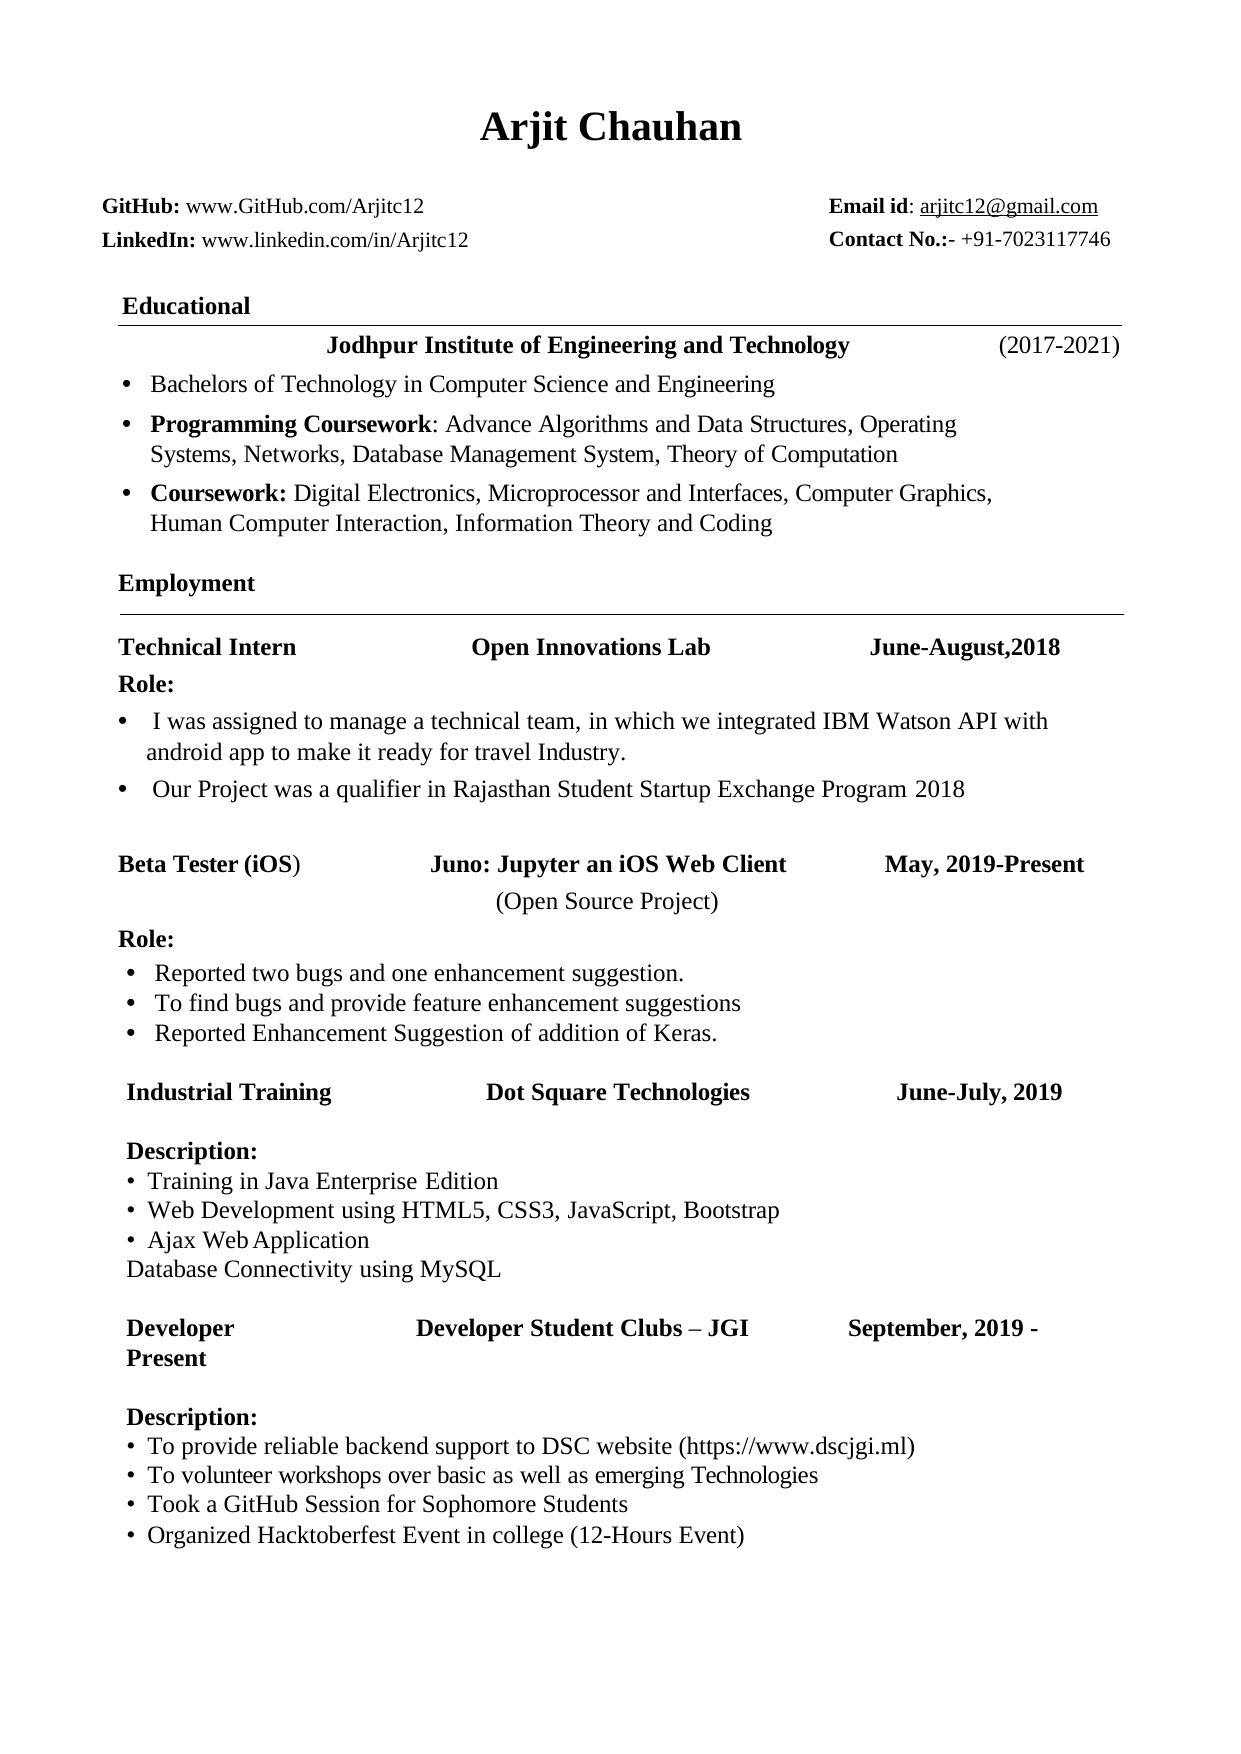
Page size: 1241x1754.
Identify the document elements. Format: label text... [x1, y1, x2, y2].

text Description: [126, 1402, 1154, 1430]
text • To provide reliable backend support to DSC website (https://www.dscjgi.ml) • To volunteer workshops over basic as well as emerging Technologies [126, 1431, 916, 1489]
text Role: [118, 926, 301, 953]
text • Our Project was a qualifier in Rajasthan Student Startup Exchange Program 2018 [118, 773, 1154, 803]
text • Reported two bugs and one enhancement suggestion. [126, 957, 1154, 987]
text Developer Developer Student Clubs – JGI September, 2019 -Present [126, 1313, 1044, 1372]
text LinkedIn: www.linkedin.com/in/Arjitc12 [102, 228, 470, 252]
text • Organized Hacktoberfest Event in college (12-Hours Event) [126, 1519, 1154, 1549]
text Technical Intern Open Innovations Lab June-August,2018 Role: [118, 632, 1067, 697]
text Database Connectivity using MySQL [126, 1254, 1154, 1283]
text GitHub: www.GitHub.com/Arjitc12 [102, 193, 470, 218]
text • Took a GitHub Session for Sophomore Students [126, 1489, 1154, 1519]
text • To find bugs and provide feature enhancement suggestions • Reported Enhancement Suggestion of addition of Keras. [126, 988, 744, 1047]
text (Open Source Project) [496, 887, 1154, 914]
text Industrial Training Dot Square Technologies June-July, 2019 [126, 1077, 1154, 1106]
text • Coursework: Digital Electronics, Microprocessor and Interfaces, Computer Graphics, Human Computer Interaction, Information Theory and Coding [122, 477, 1066, 537]
text • Web Development using HTML5, CSS3, JavaScript, Bootstrap • Ajax WebApplication [126, 1195, 783, 1254]
text Email id: arjitc12@gmail.com [829, 193, 1154, 218]
text Employment [118, 568, 1154, 597]
text Juno: Jupyter an iOS Web Client May, 2019-Present [430, 849, 1154, 878]
text • Training in Java Enterprise Edition [126, 1166, 1154, 1195]
text • Programming Coursework: Advance Algorithms and Data Structures, Operating Systems, Networks, Database Management System, Theory of Computation [122, 408, 1045, 468]
text Jodhpur Institute of Engineering and Technology (2017-2021) • Bachelors of Technology in Computer Science and Engineering [122, 330, 1127, 398]
text • I was assigned to manage a technical team, in which we integrated IBM Watson API with android app to make it ready for travel Industry. [118, 705, 1051, 766]
text Beta Tester(iOS) [118, 849, 301, 878]
text Educational [122, 291, 1154, 319]
text Contact No.:- +91-7023117746 [829, 227, 1154, 251]
text Description: [126, 1136, 1154, 1165]
text Arjit Chauhan [479, 101, 1154, 149]
